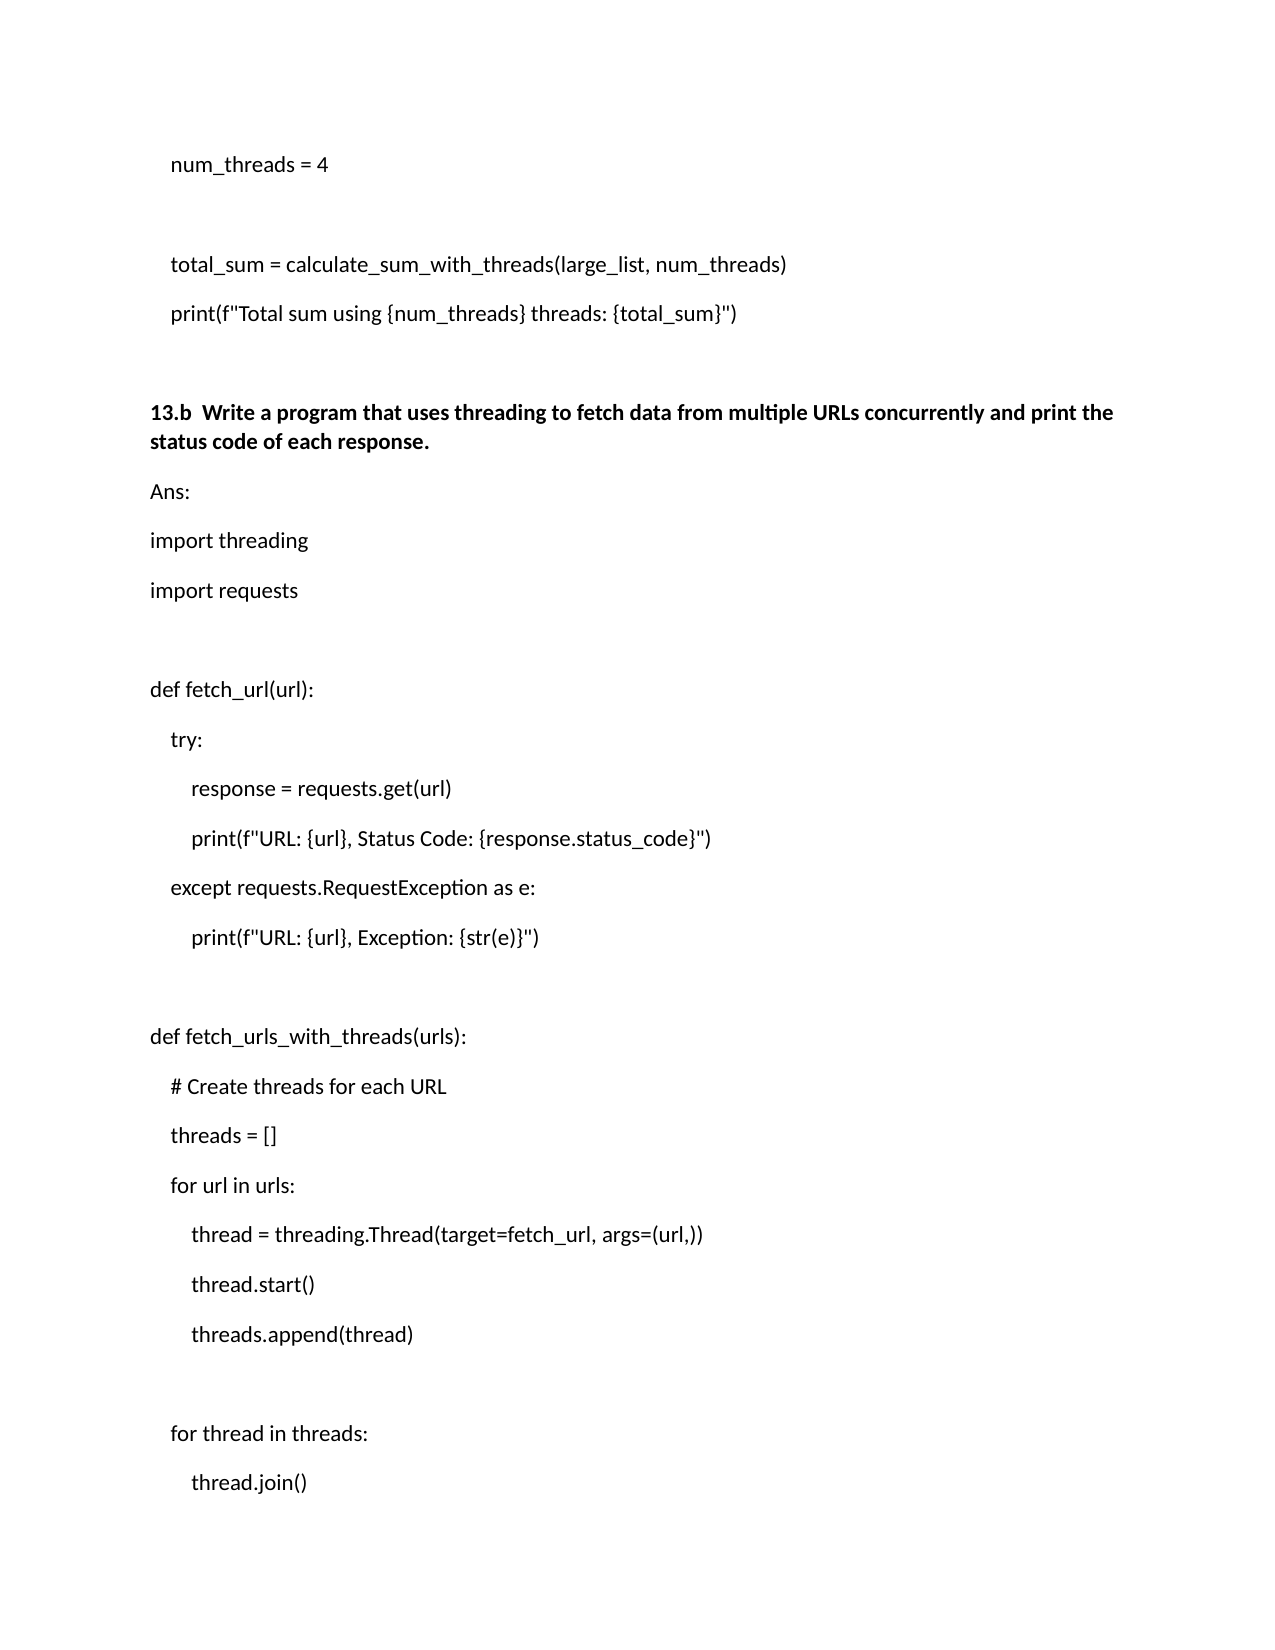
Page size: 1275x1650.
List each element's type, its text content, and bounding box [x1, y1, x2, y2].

text threads.append(thread) [150, 1319, 1125, 1348]
text total_sum = calculate_sum_with_threads(large_list, num_threads) [150, 249, 1125, 278]
text threads = [] [150, 1121, 1125, 1149]
text num_threads = 4 [150, 150, 1125, 179]
text import requests [150, 575, 1125, 604]
text except requests.RequestException as e: [150, 873, 1125, 902]
text print(f"URL: {url}, Status Code: {response.status_code}") [150, 823, 1125, 852]
text thread.start() [150, 1269, 1125, 1298]
text response = requests.get(url) [150, 774, 1125, 802]
text 13.b Write a program that uses threading to fetch data from multiple URLs concurrently and print the status code of each response. [150, 398, 1125, 455]
text import threading [150, 526, 1125, 554]
text for url in urls: [150, 1170, 1125, 1199]
text def fetch_urls_with_threads(urls): [150, 1022, 1125, 1050]
text # Create threads for each URL [150, 1071, 1125, 1100]
text thread.join() [150, 1468, 1125, 1497]
text print(f"URL: {url}, Exception: {str(e)}") [150, 922, 1125, 951]
text for thread in threads: [150, 1418, 1125, 1447]
text print(f"Total sum using {num_threads} threads: {total_sum}") [150, 299, 1125, 327]
text def fetch_url(url): [150, 674, 1125, 703]
text thread = threading.Thread(target=fetch_url, args=(url,)) [150, 1220, 1125, 1249]
text try: [150, 724, 1125, 753]
text Ans: [150, 476, 1125, 505]
